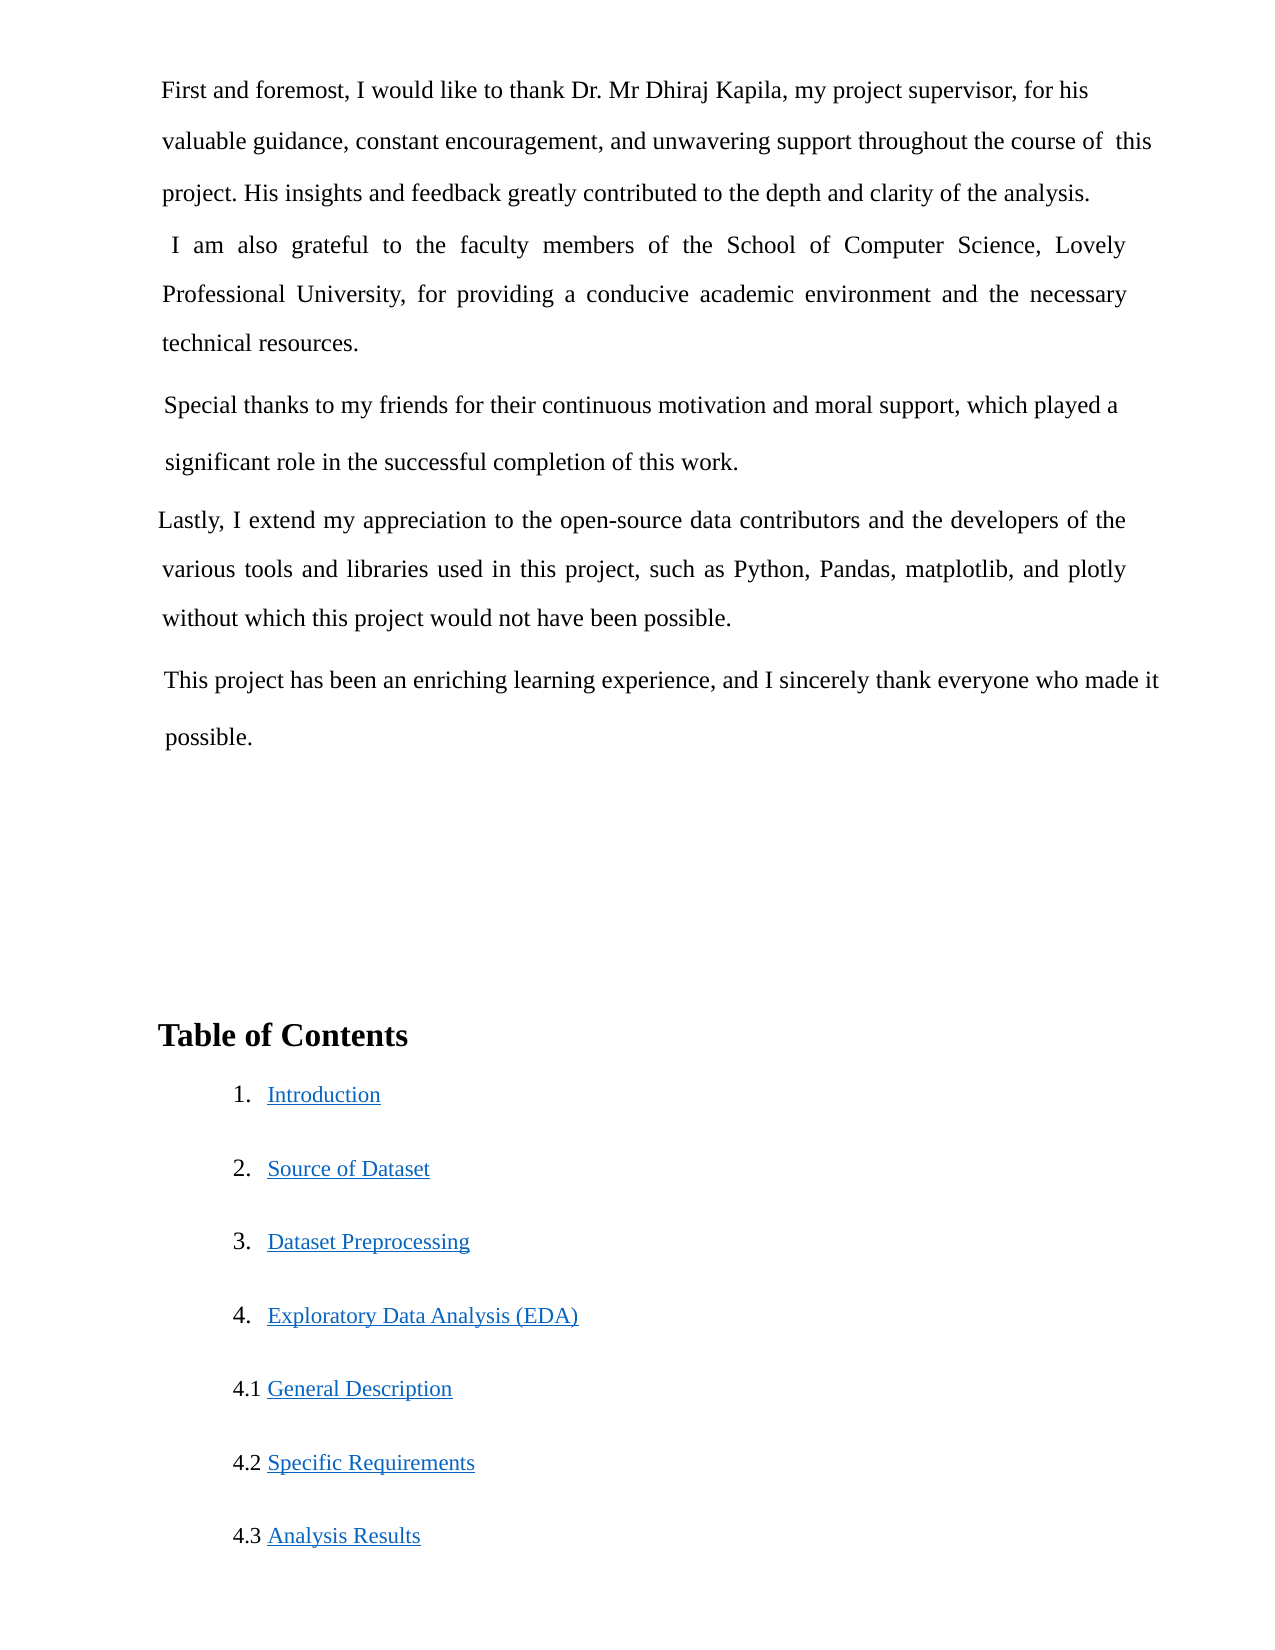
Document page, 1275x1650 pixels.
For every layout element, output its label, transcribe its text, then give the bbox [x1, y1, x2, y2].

text First and foremost, I would like to thank Dr. Mr Dhiraj Kapila, my project supervisor, for his valuable guidance, constant encouragement, and unwavering support throughout the course of this project. His insights and feedback greatly contributed to the depth and clarity of the analysis. [161, 75, 1179, 207]
list Source of Dataset [233, 1153, 1265, 1181]
text This project has been an enriching learning experience, and I sincerely thank everyone who made it possible. [164, 666, 1200, 751]
text I am also grateful to the faculty members of the School of Computer Science, Lovely Professional University, for providing a conducive academic environment and the necessary technical resources. [158, 230, 1128, 357]
list Dataset Preprocessing [233, 1226, 1265, 1255]
text Lastly, I extend my appreciation to the open-source data contributors and the developers of the various tools and libraries used in this project, such as Python, Pandas, matplotlib, and plotly without which this project would not have been possible. [158, 505, 1128, 632]
list Analysis Results [233, 1520, 1265, 1549]
text Special thanks to my friends for their continuous motivation and moral support, which played a significant role in the successful completion of this work. [164, 390, 1200, 476]
list General Description [233, 1373, 1265, 1402]
subtitle Table of Contents [158, 1015, 1265, 1053]
list Introduction [233, 1079, 1265, 1108]
list Specific Requirements [233, 1447, 1265, 1476]
list Exploratory Data Analysis (EDA) [233, 1300, 1265, 1328]
